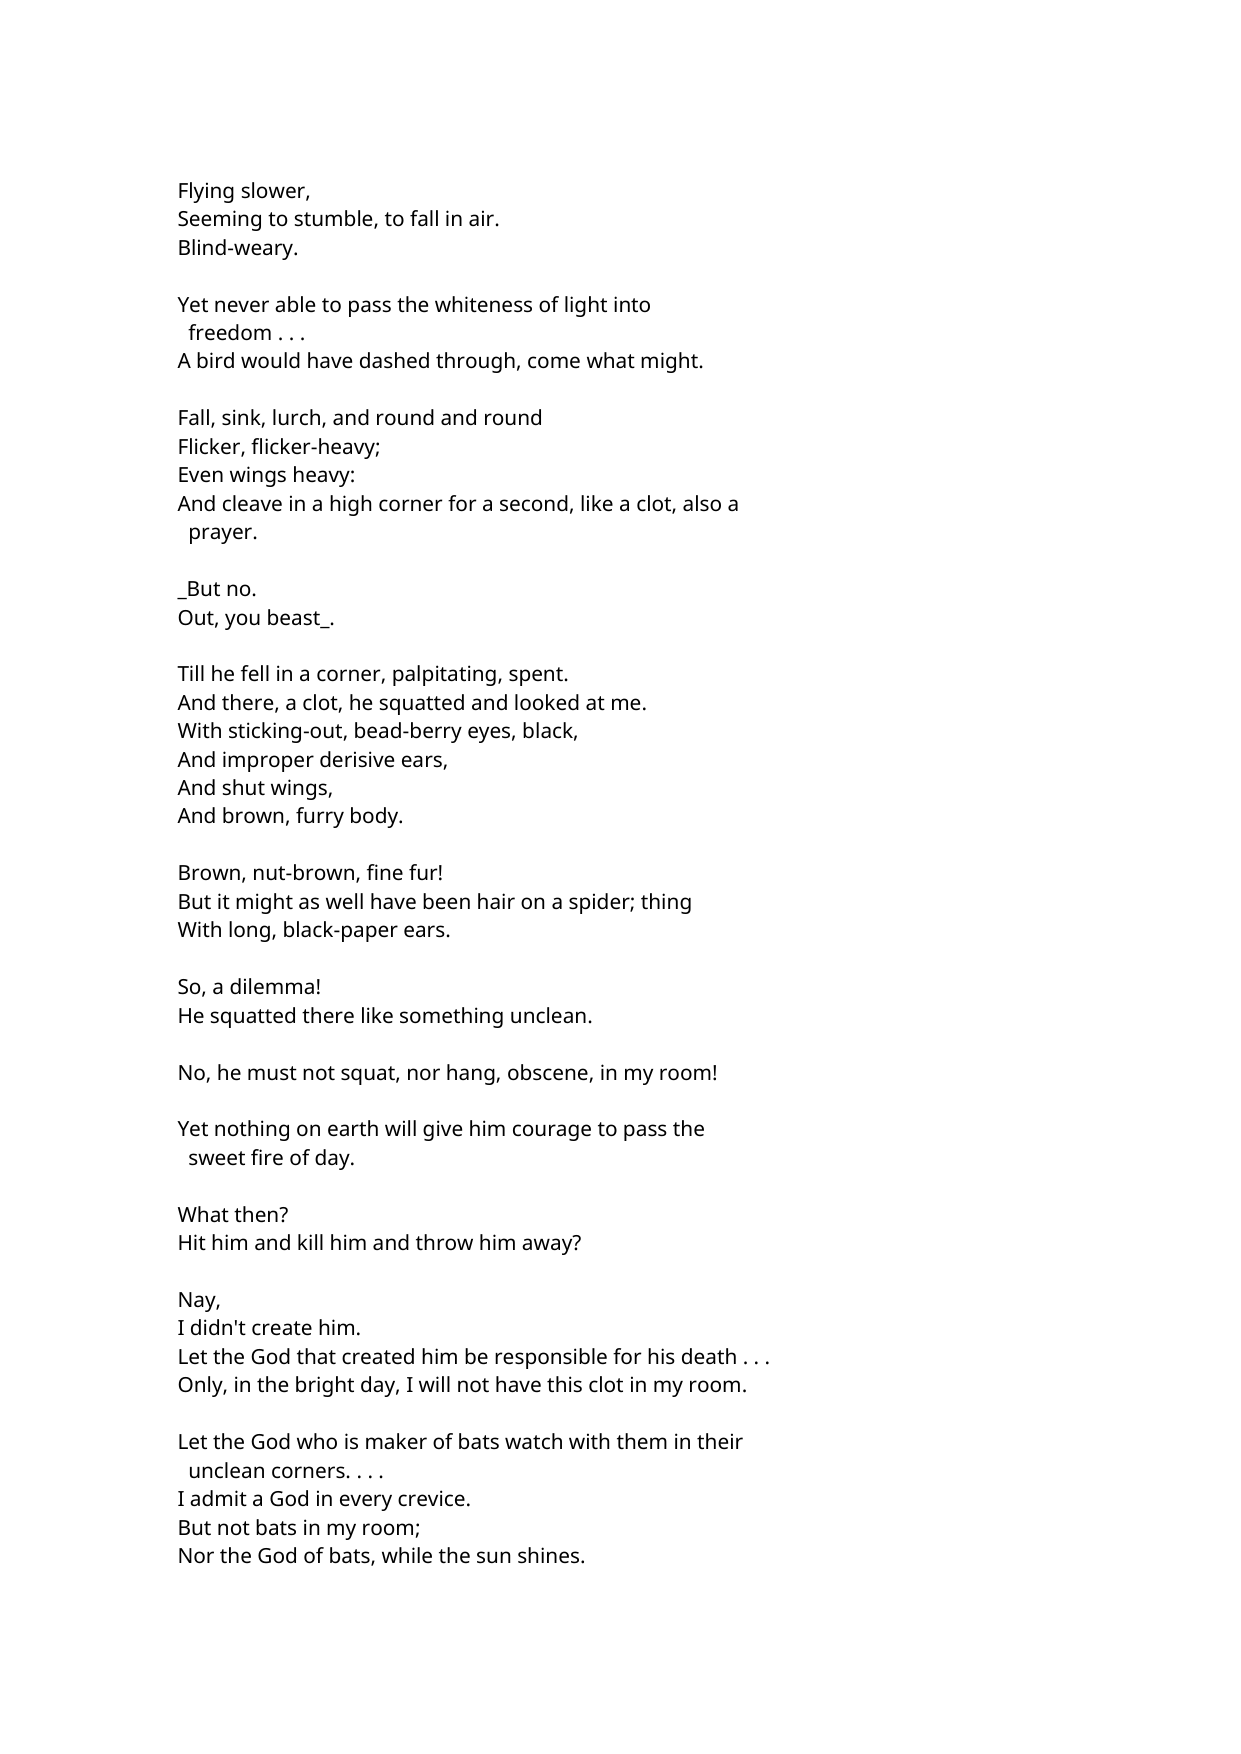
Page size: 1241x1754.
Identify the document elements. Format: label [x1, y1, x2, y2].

text [152, 148, 1063, 1598]
